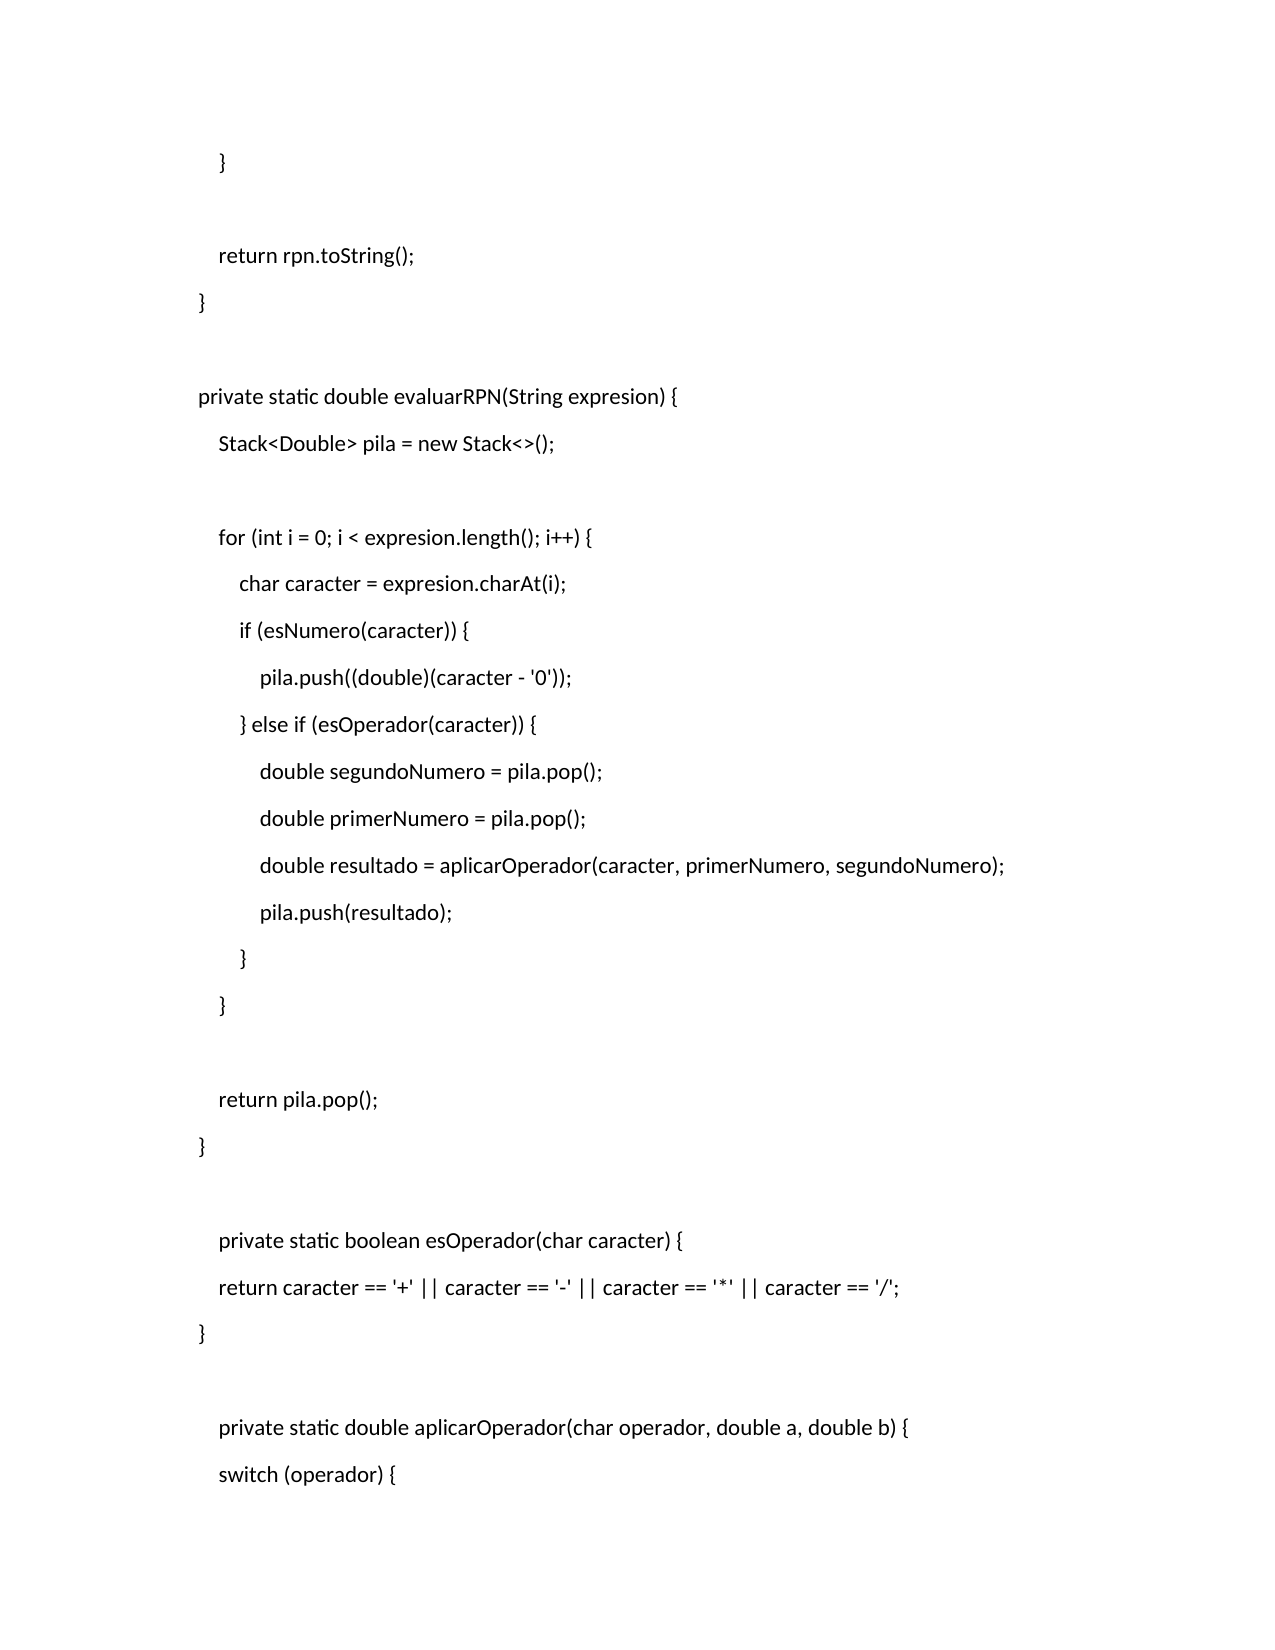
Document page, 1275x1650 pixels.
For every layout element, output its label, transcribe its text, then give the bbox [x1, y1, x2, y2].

text } [177, 991, 1098, 1019]
text } [177, 288, 1098, 316]
text switch (operador) { [177, 1460, 1098, 1488]
text return pila.pop(); [177, 1085, 1098, 1113]
text double primerNumero = pila.pop(); [177, 804, 1098, 832]
text } [177, 944, 1098, 972]
text return rpn.toString(); [177, 241, 1098, 269]
text pila.push(resultado); [177, 898, 1098, 926]
text double resultado = aplicarOperador(caracter, primerNumero, segundoNumero); [177, 851, 1098, 879]
text return caracter == '+' || caracter == '-' || caracter == '*' || caracter == '/'; [177, 1273, 1098, 1301]
text } [177, 1132, 1098, 1160]
text if (esNumero(caracter)) { [177, 616, 1098, 644]
text pila.push((double)(caracter - '0')); [177, 663, 1098, 691]
text } else if (esOperador(caracter)) { [177, 710, 1098, 738]
text private static double evaluarRPN(String expresion) { [177, 382, 1098, 410]
text private static double aplicarOperador(char operador, double a, double b) { [177, 1413, 1098, 1441]
text } [177, 148, 1098, 176]
text char caracter = expresion.charAt(i); [177, 569, 1098, 597]
text } [177, 1319, 1098, 1347]
text double segundoNumero = pila.pop(); [177, 757, 1098, 785]
text for (int i = 0; i < expresion.length(); i++) { [177, 523, 1098, 551]
text private static boolean esOperador(char caracter) { [177, 1226, 1098, 1254]
text Stack<Double> pila = new Stack<>(); [177, 429, 1098, 457]
